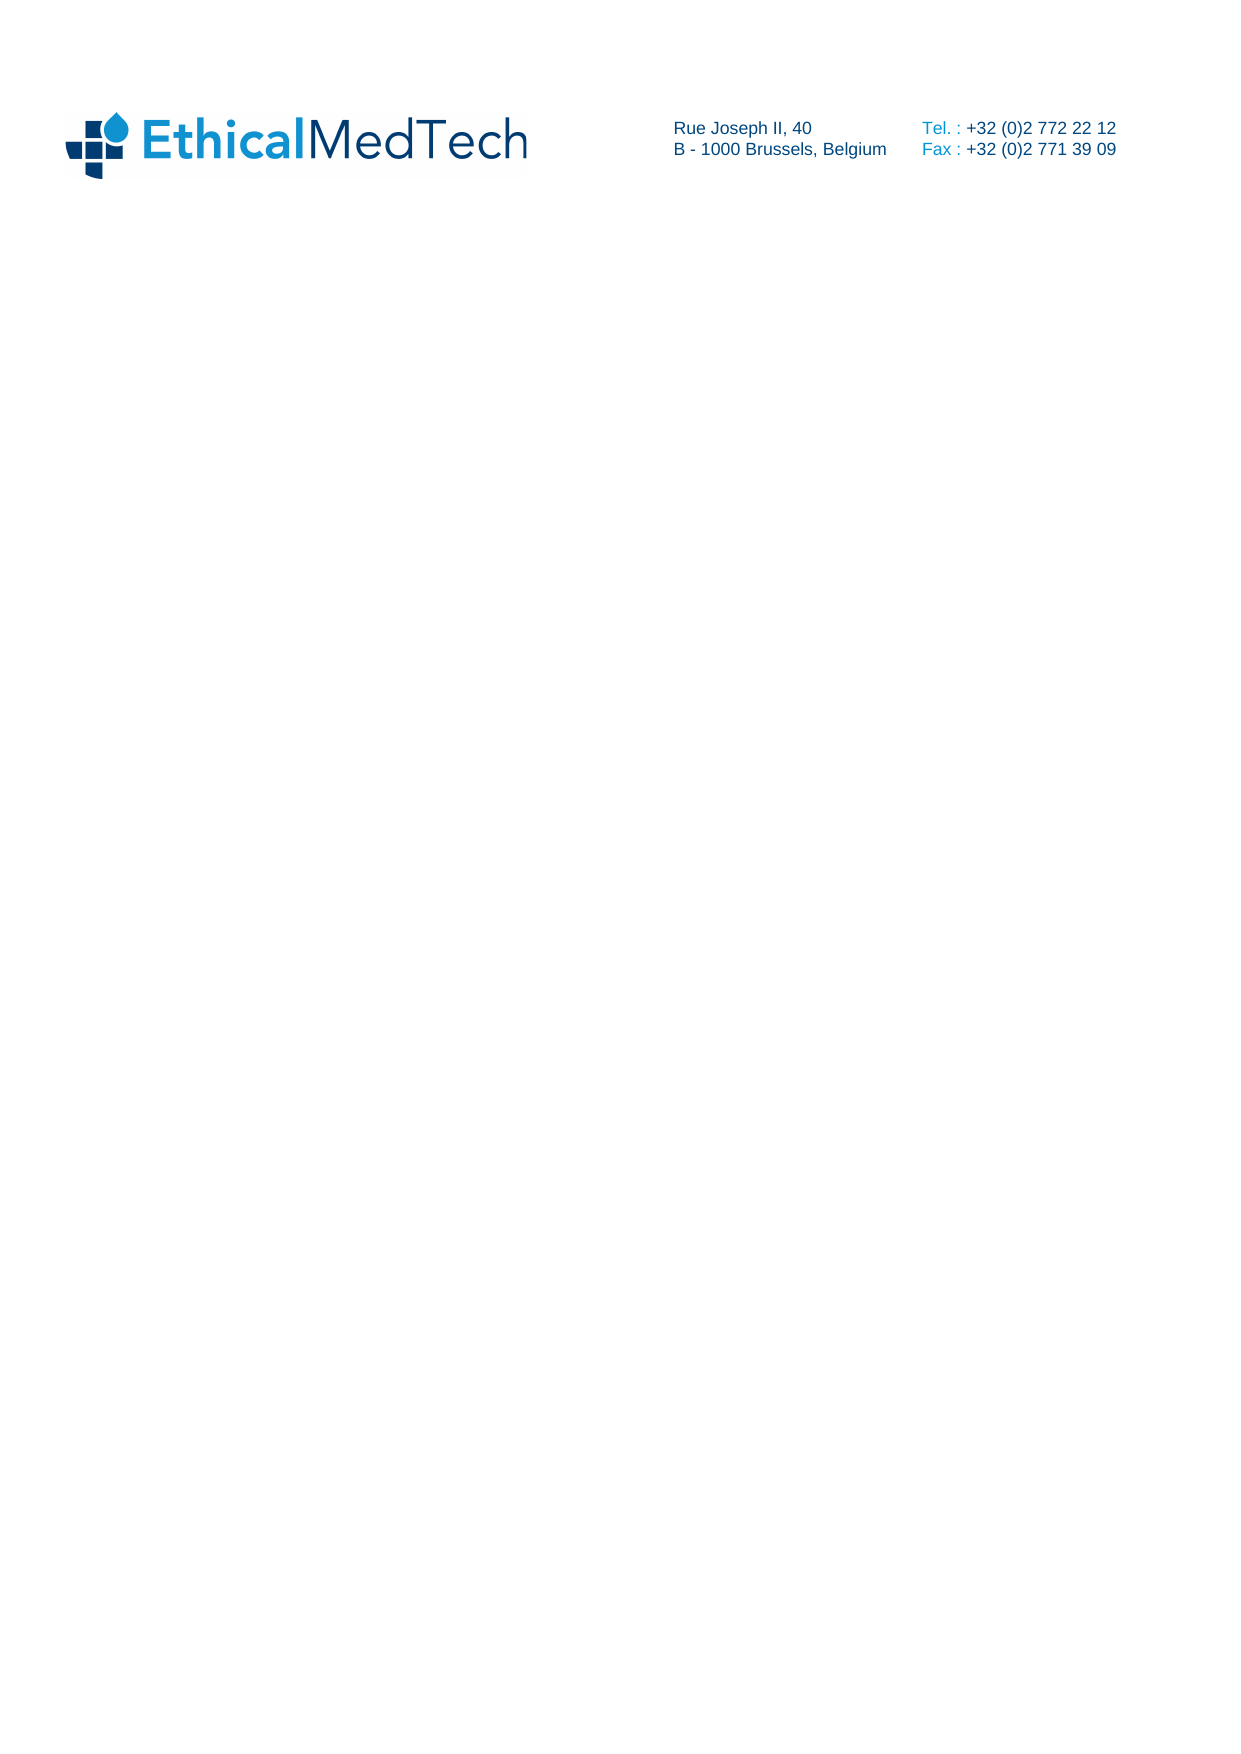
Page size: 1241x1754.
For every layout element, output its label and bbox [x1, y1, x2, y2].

picture [65, 112, 527, 179]
